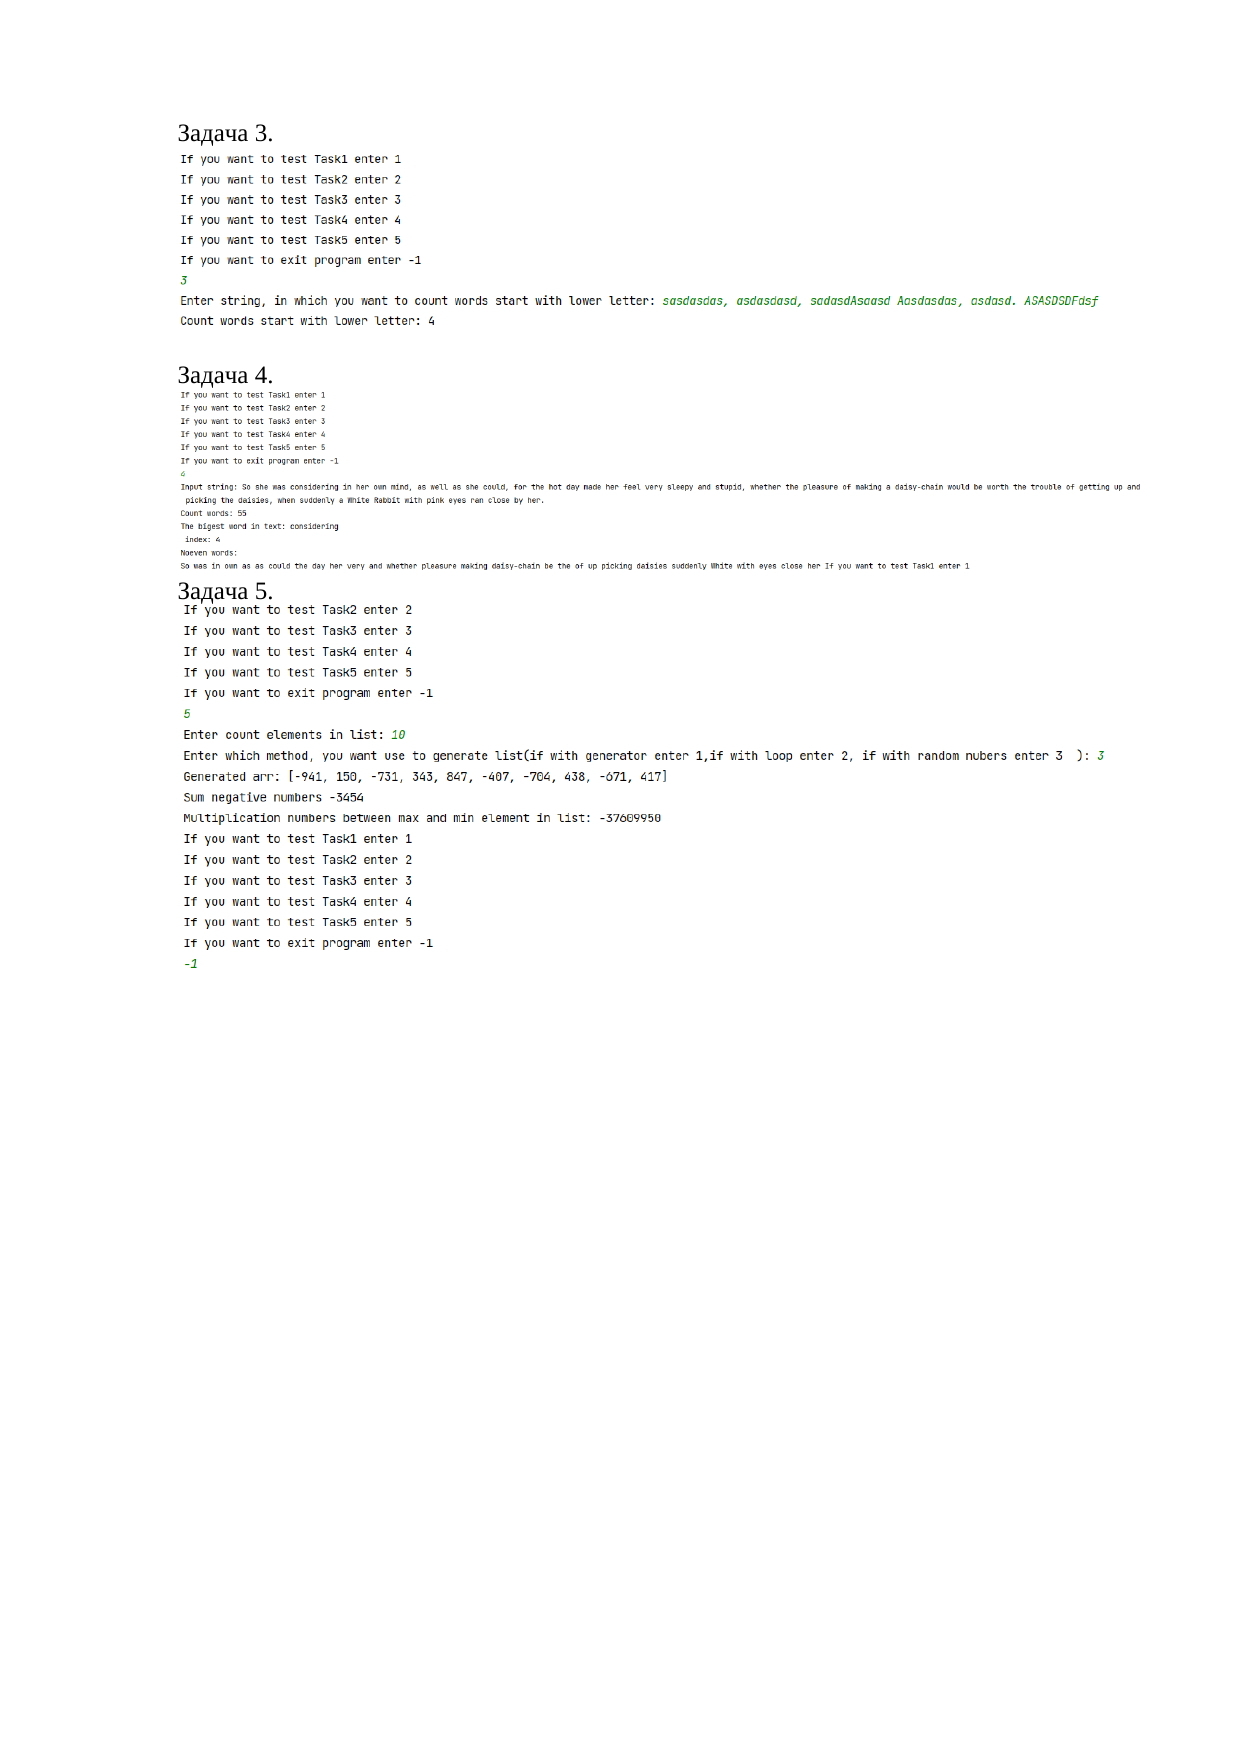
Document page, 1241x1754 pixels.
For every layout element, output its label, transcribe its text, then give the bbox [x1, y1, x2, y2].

text Задача 3. [177, 118, 1152, 146]
text Задача 5. [177, 576, 1152, 604]
picture [177, 389, 1152, 576]
text Задача 4. [177, 361, 1152, 389]
picture [177, 604, 1152, 985]
picture [177, 146, 1152, 332]
